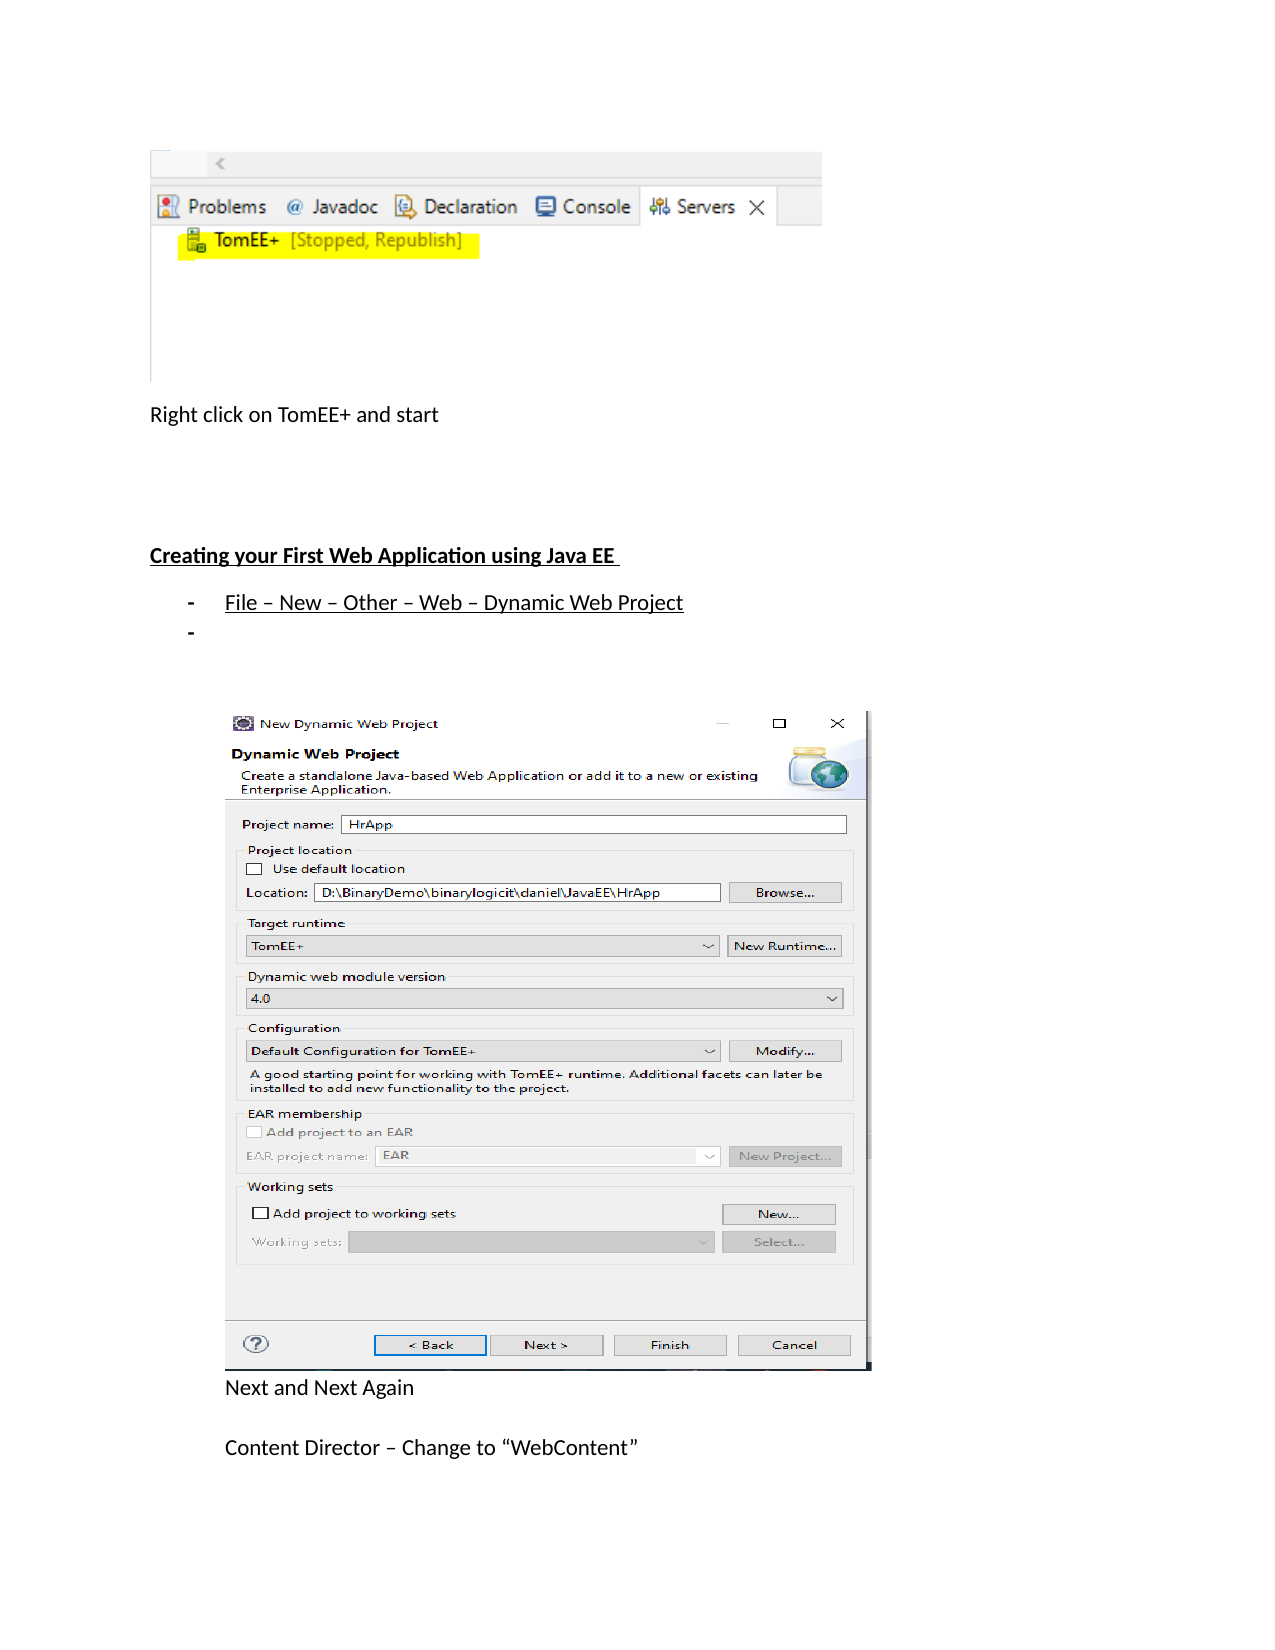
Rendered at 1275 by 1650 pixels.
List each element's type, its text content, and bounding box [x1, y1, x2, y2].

text Right click on TomEE+ and start [150, 400, 1125, 428]
picture [150, 150, 822, 382]
list Content Director – Change to “WebContent” [225, 1433, 1125, 1461]
list Next and Next Again [225, 1373, 1125, 1401]
picture [225, 711, 872, 1371]
list File – New – Other – Web – Dynamic Web Project [187, 588, 1125, 616]
text Creating your First Web Application using Java EE [150, 541, 1125, 569]
